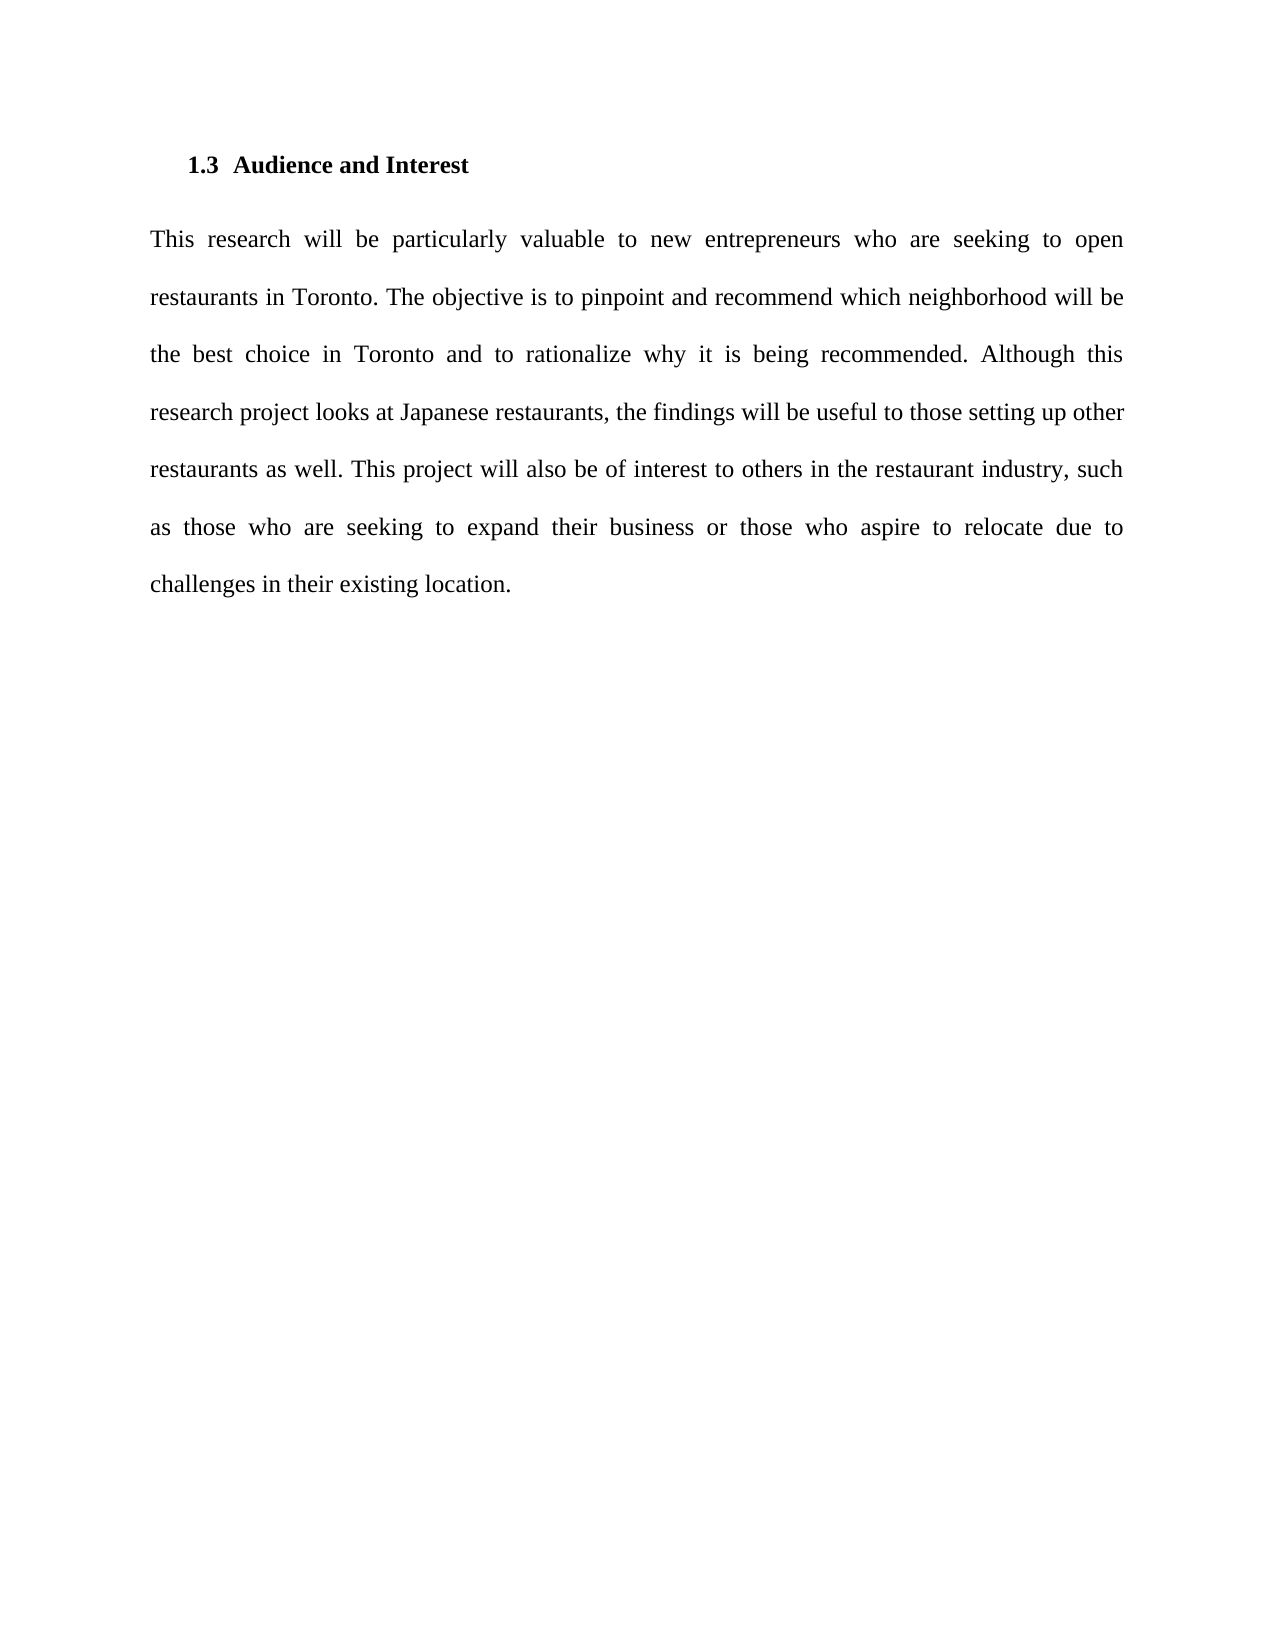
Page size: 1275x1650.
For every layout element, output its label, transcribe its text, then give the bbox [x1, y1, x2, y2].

text This research will be particularly valuable to new entrepreneurs who are seeking to open restaurants in Toronto. The objective is to pinpoint and recommend which neighborhood will be the best choice in Toronto and to rationalize why it is being recommended. Although this research project looks at Japanese restaurants, the findings will be useful to those setting up other restaurants as well. This project will also be of interest to others in the restaurant industry, such as those who are seeking to expand their business or those who aspire to relocate due to challenges in their existing location. [150, 224, 1125, 598]
list Audience and Interest [187, 150, 1125, 179]
